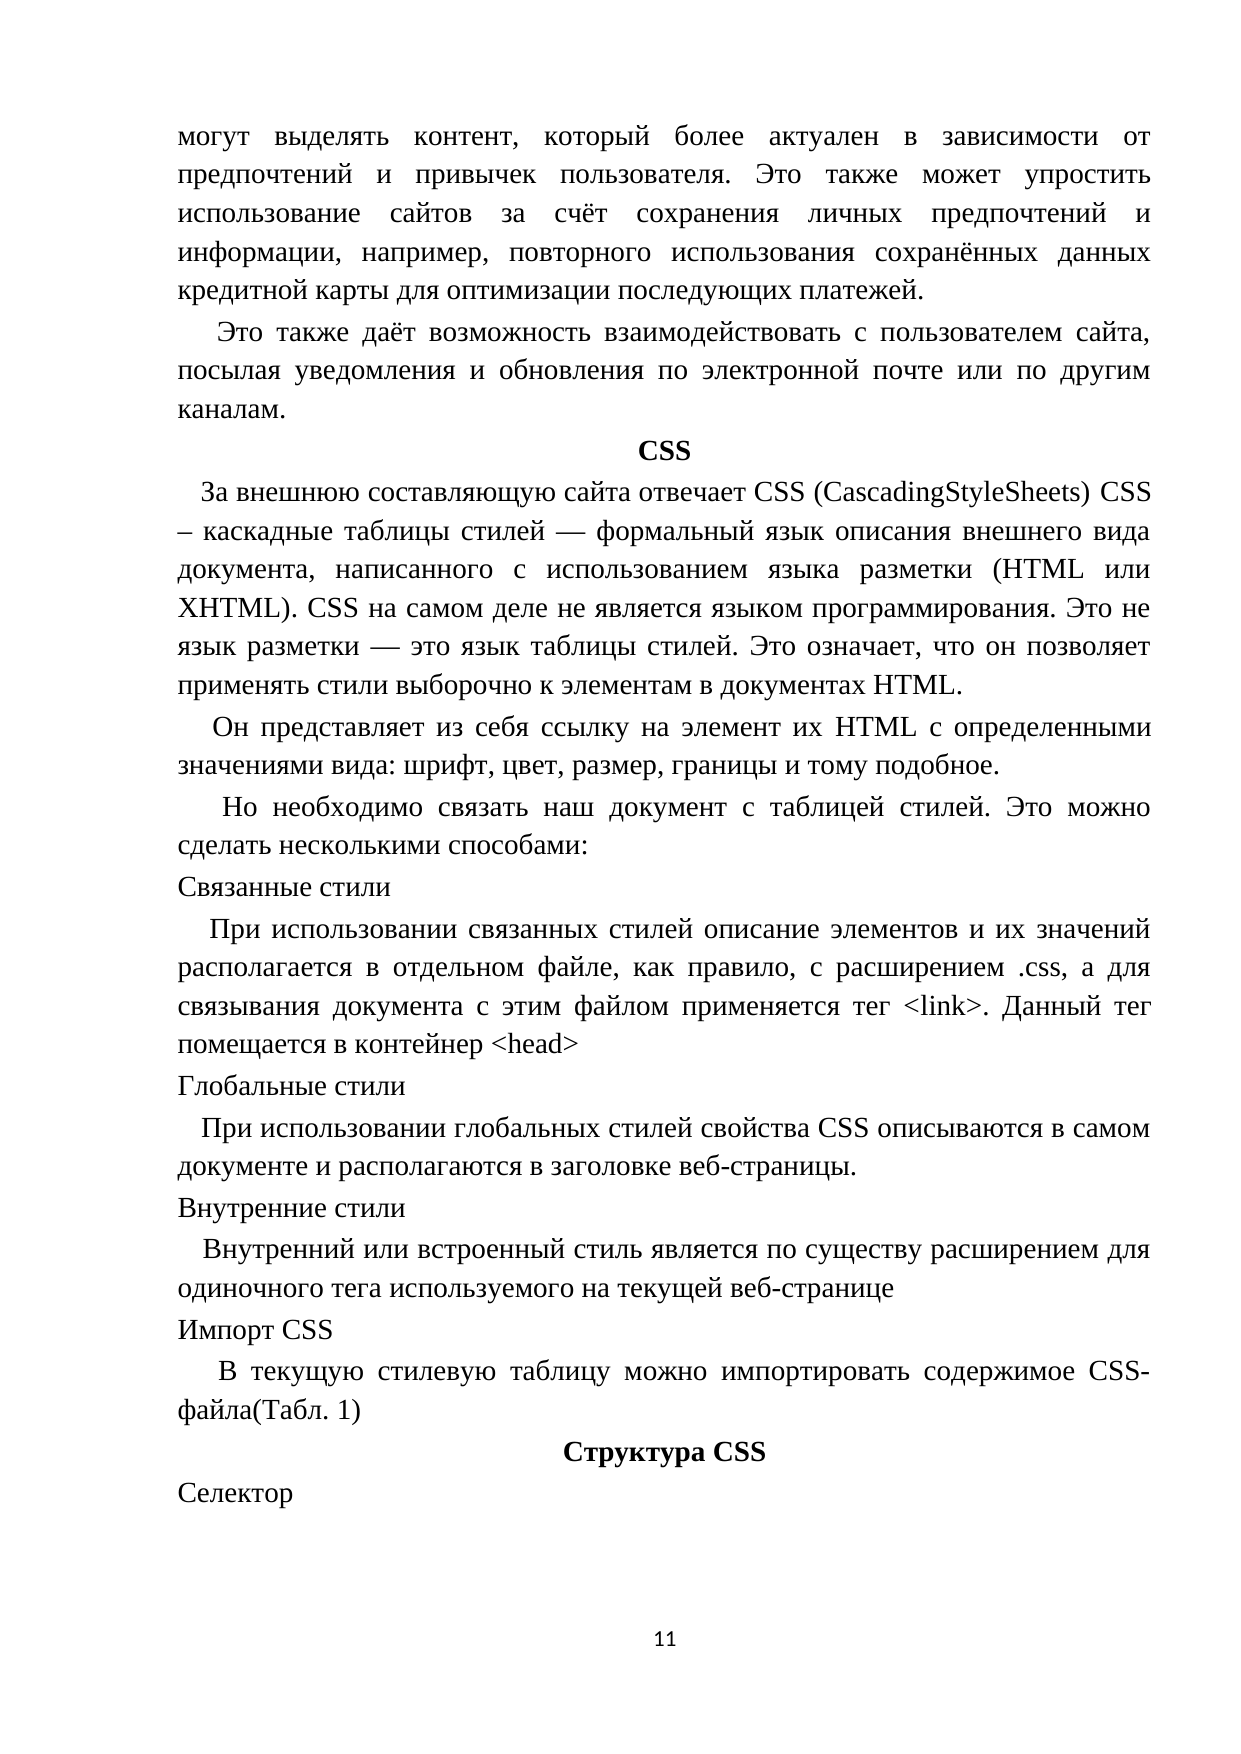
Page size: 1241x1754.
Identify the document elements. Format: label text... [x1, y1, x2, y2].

text Он представляет из себя ссылку на элемент их HTML с определенными значениями вида: шрифт, цвет, размер, границы и тому подобное. [177, 709, 1152, 781]
text Структура CSS [177, 1434, 1152, 1467]
text Но необходимо связать наш документ с таблицей стилей. Это можно сделать несколькими способами: [177, 789, 1152, 861]
text Это также даёт возможность взаимодействовать с пользователем сайта, посылая уведомления и обновления по электронной почте или по другим каналам. [177, 314, 1152, 424]
text Селектор [177, 1475, 1152, 1509]
text В текущую стилевую таблицу можно импортировать содержимое CSS-файла(Табл. 1) [177, 1353, 1152, 1426]
text За внешнюю составляющую сайта отвечает CSS (CascadingStyleSheets) CSS – каскадные таблицы стилей — формальный язык описания внешнего вида документа, написанного с использованием языка разметки (HTML или XHTML). CSS на самом деле не является языком программирования. Это не язык разметки — это язык таблицы стилей. Это означает, что он позволяет применять стили выборочно к элементам в документах HTML. [177, 474, 1152, 701]
text При использовании глобальных стилей свойства CSS описываются в самом документе и располагаются в заголовке веб-страницы. [177, 1110, 1152, 1182]
text CSS [177, 433, 1152, 466]
text При использовании связанных стилей описание элементов и их значений располагается в отдельном файле, как правило, с расширением .css, а для связывания документа с этим файлом применяется тег <link>. Данный тег помещается в контейнер <head> [177, 911, 1152, 1060]
text Связанные стили [177, 869, 1152, 903]
text Импорт CSS [177, 1312, 1152, 1345]
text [177, 118, 1152, 306]
text Внутренний или встроенный стиль является по существу расширением для одиночного тега используемого на текущей веб-странице [177, 1232, 1152, 1304]
text Внутренние стили [177, 1190, 1152, 1223]
text Глобальные стили [177, 1068, 1152, 1102]
